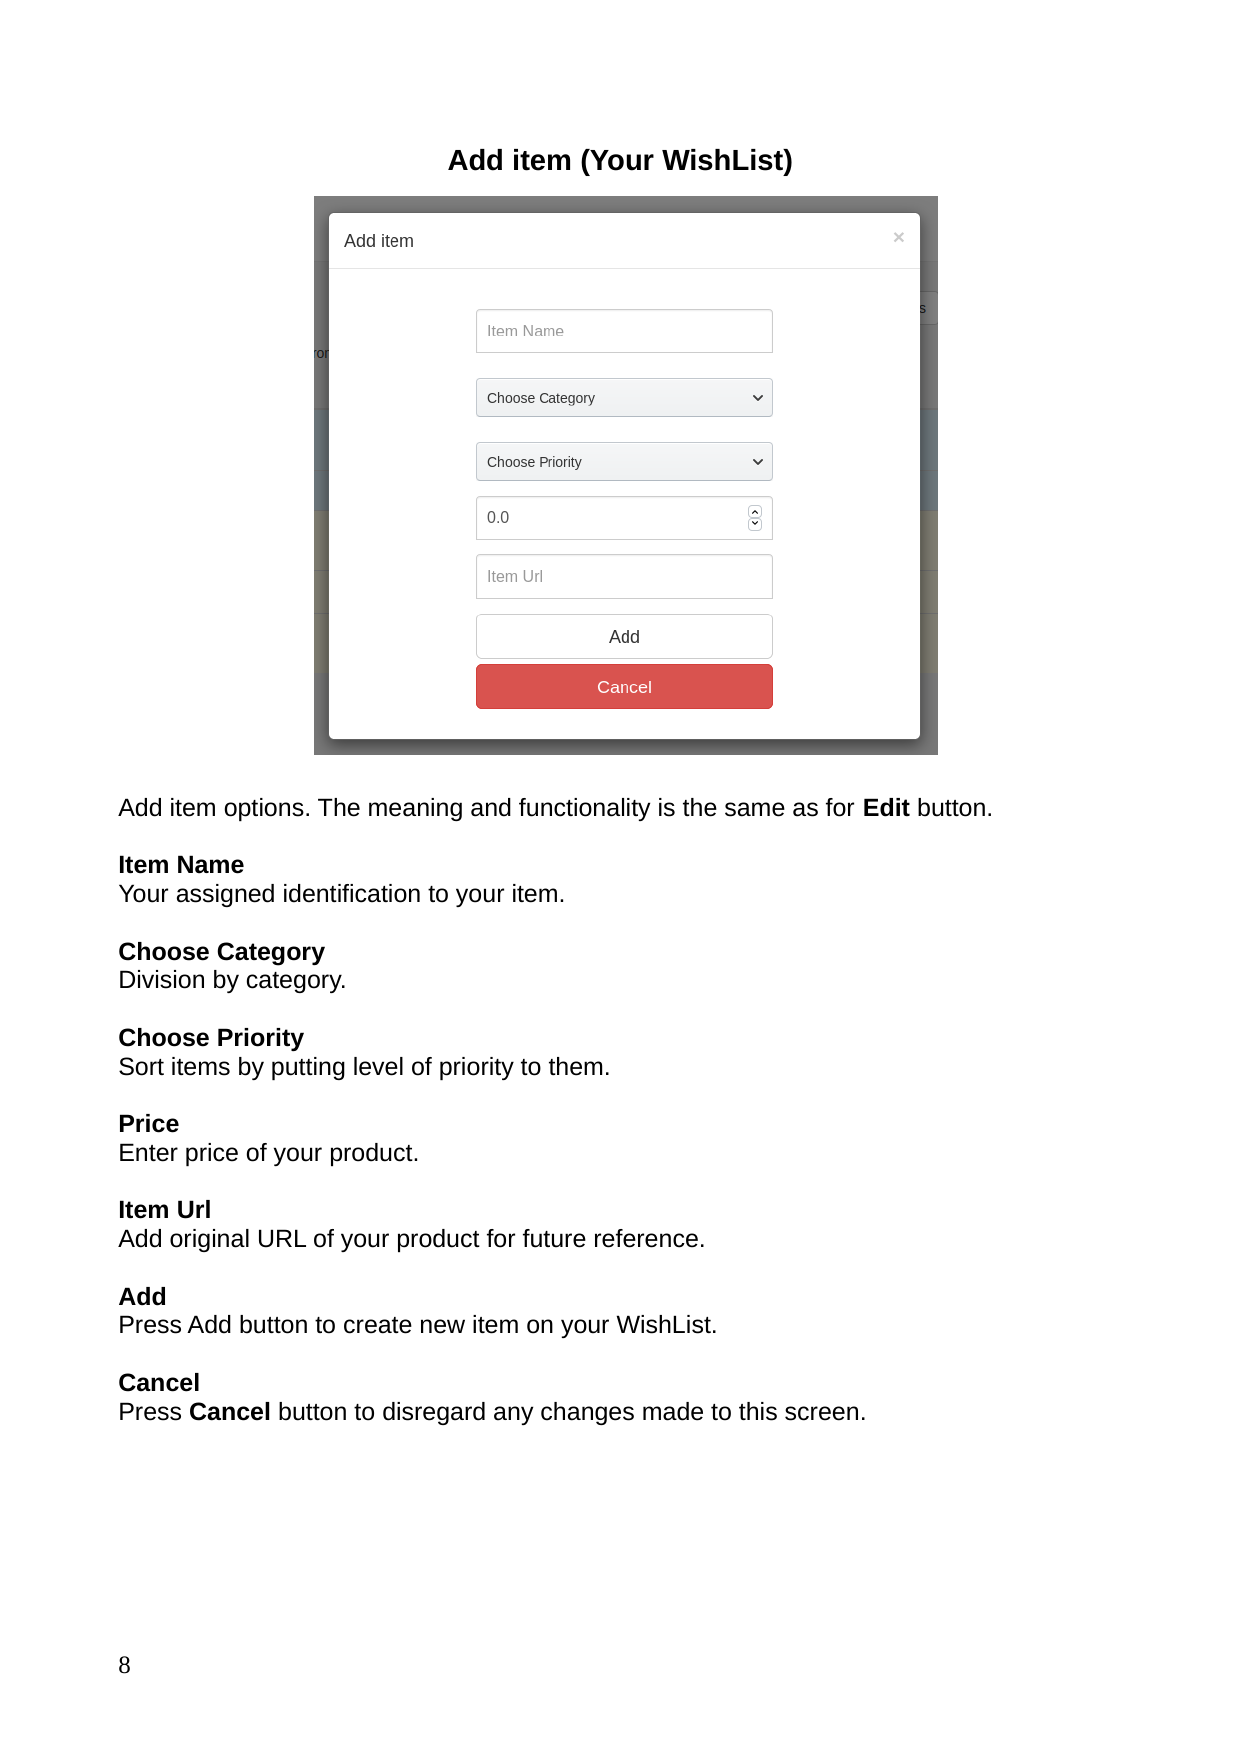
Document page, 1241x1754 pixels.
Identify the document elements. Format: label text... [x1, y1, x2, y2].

text Item Name [118, 850, 1122, 879]
text Price [118, 1109, 1122, 1138]
text Press Cancel button to disregard any changes made to this screen. [118, 1397, 1122, 1425]
text Division by category. [118, 965, 1122, 994]
text Enter price of your product. [118, 1138, 1122, 1167]
text Sort items by putting level of priority to them. [118, 1052, 1122, 1080]
subtitle Add item (Your WishList) [118, 143, 1122, 177]
text Add item options. The meaning and functionality is the same as for Edit button. [118, 793, 1122, 822]
text Cancel [118, 1368, 1122, 1397]
text Press Add button to create new item on your WishList. [118, 1310, 1122, 1339]
text Choose Category [118, 937, 1122, 965]
text Your assigned identification to your item. [118, 879, 1122, 908]
text Choose Priority [118, 1023, 1122, 1052]
text Add original URL of your product for future reference. [118, 1224, 1122, 1253]
text Item Url [118, 1195, 1122, 1224]
text Add [118, 1282, 1122, 1310]
picture [314, 196, 938, 755]
